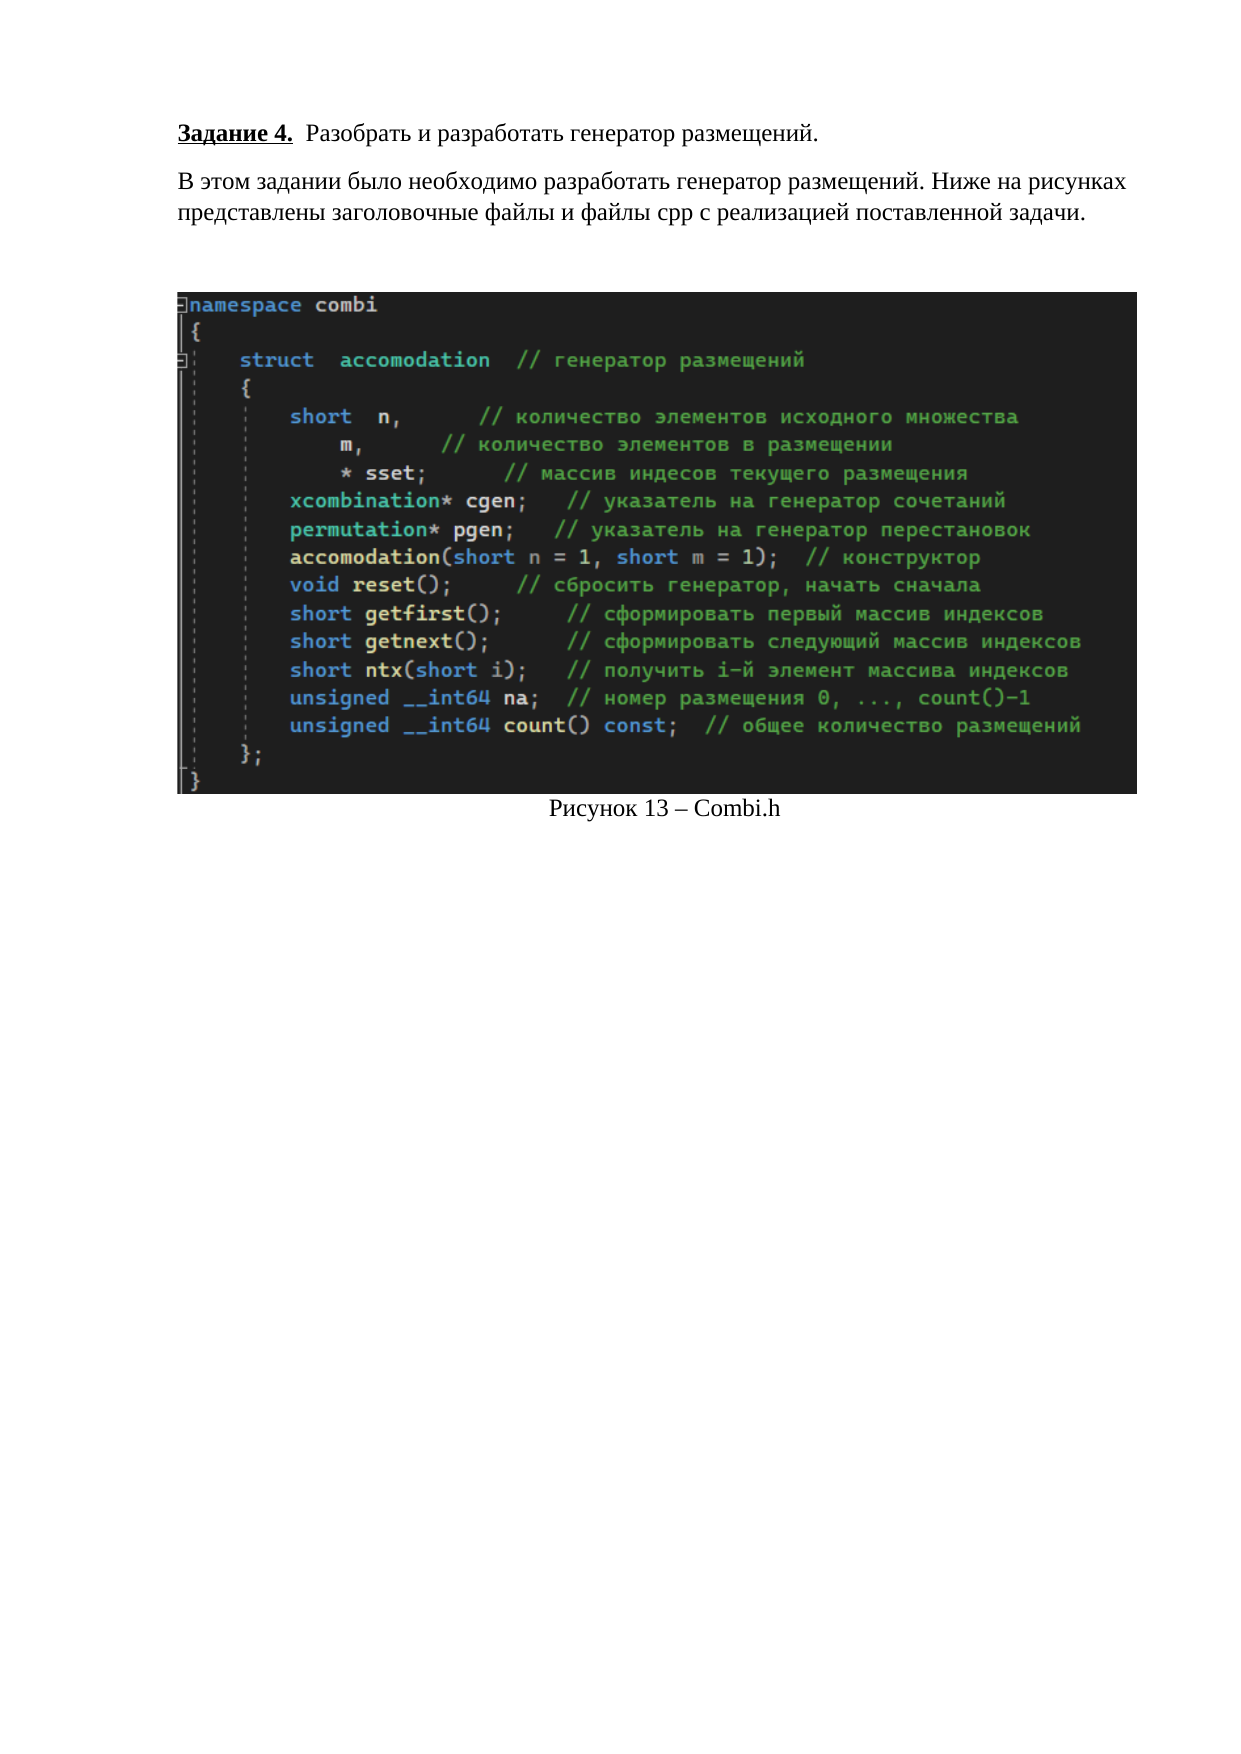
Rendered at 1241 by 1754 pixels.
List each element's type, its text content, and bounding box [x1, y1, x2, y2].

text В этом задании было необходимо разработать генератор размещений. Ниже на рисунках представлены заголовочные файлы и файлы cpp с реализацией поставленной задачи. [177, 166, 1152, 226]
text Задание 4. Разобрать и разработать генератор размещений. [177, 118, 1152, 147]
text Рисунок 13 – Combi.h [177, 793, 1152, 822]
picture [177, 292, 1137, 794]
